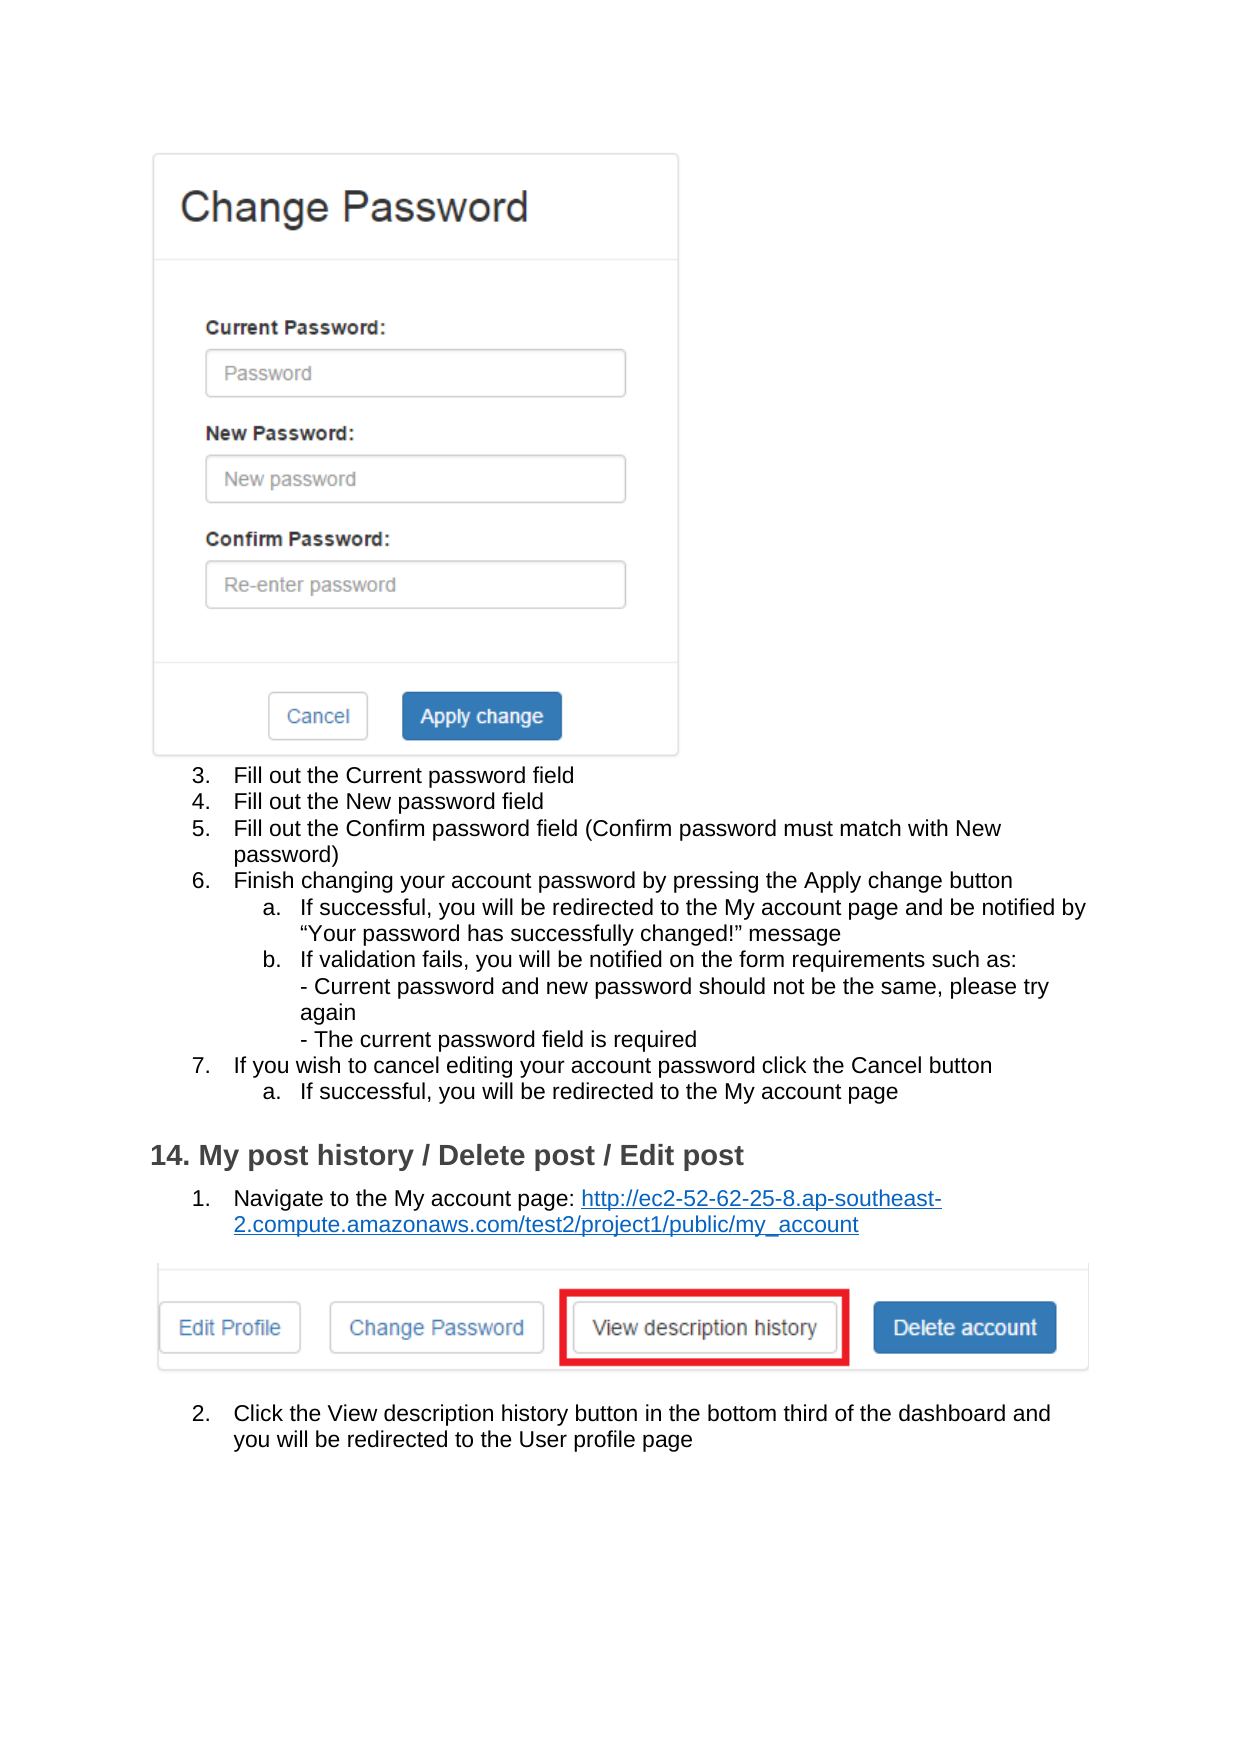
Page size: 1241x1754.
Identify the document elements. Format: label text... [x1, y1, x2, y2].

picture [150, 1263, 1089, 1374]
list Fill out the Confirm password field (Confirm password must match with New password) [192, 815, 1090, 867]
text - Current password and new password should not be the same, please try again [300, 973, 1090, 1026]
list Fill out the New password field [192, 788, 1090, 815]
list Click the View description history button in the bottom third of the dashboard and you will be redirected to the User profile page [192, 1399, 1090, 1452]
subtitle 14. My post history / Delete post / Edit post [150, 1138, 1090, 1171]
list Navigate to the My account page: http://ec2-52-62-25-8.ap-southeast-2.compute.amazonaws.com/test2/project1/public/my_account [192, 1185, 1090, 1237]
picture [150, 150, 682, 762]
text - The current password field is required [300, 1026, 1090, 1052]
text a. If successful, you will be redirected to the My account page and be notified by “Your password has successfully changed!” message [262, 894, 1090, 946]
list Fill out the Current password field [192, 762, 1090, 788]
text a. If successful, you will be redirected to the My account page [262, 1078, 1090, 1104]
text b. If validation fails, you will be notified on the form requirements such as: [262, 946, 1090, 973]
list If you wish to cancel editing your account password click the Cancel button [192, 1052, 1090, 1078]
list Finish changing your account password by pressing the Apply change button [192, 867, 1090, 894]
